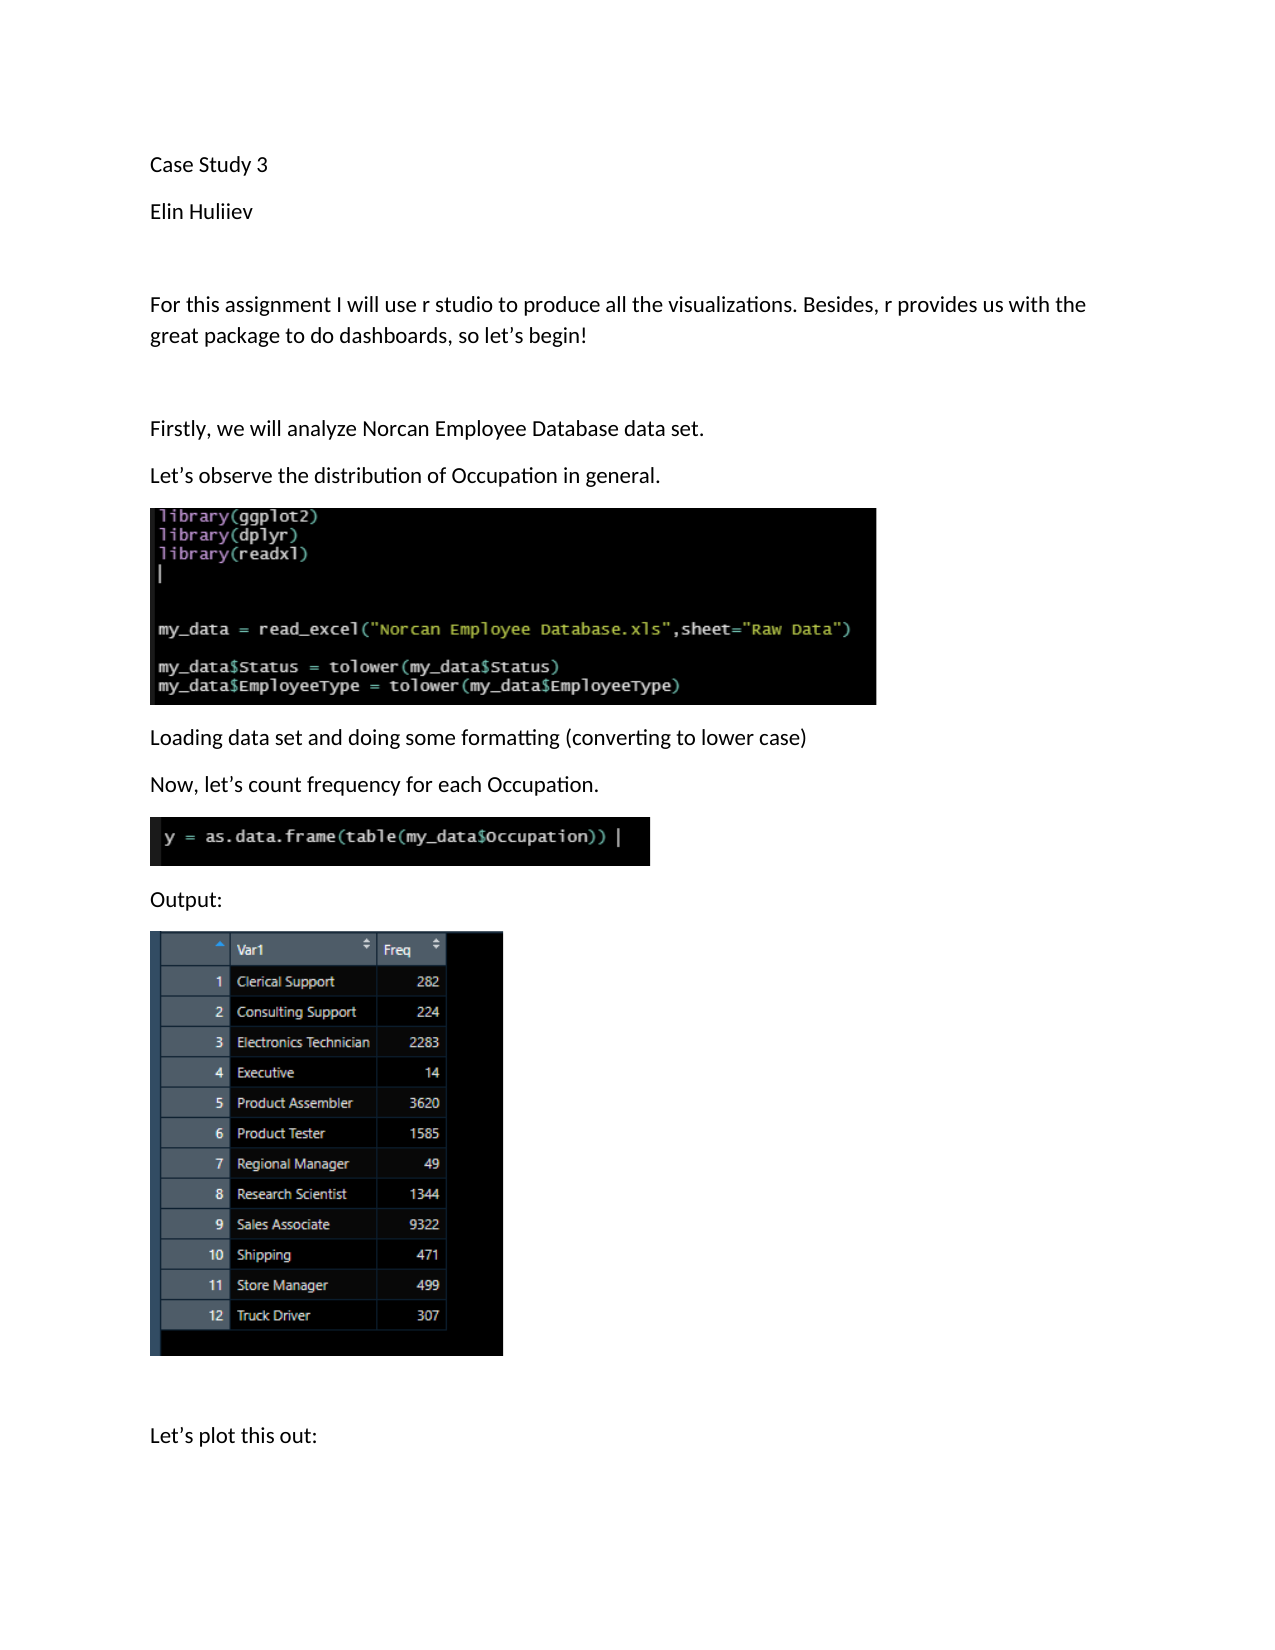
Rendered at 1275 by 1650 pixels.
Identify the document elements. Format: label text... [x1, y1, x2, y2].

picture [150, 817, 650, 866]
text Firstly, we will analyze Norcan Employee Database data set. [150, 414, 1125, 443]
text Loading data set and doing some formatting (converting to lower case) [150, 723, 1125, 751]
text Elin Huliiev [150, 197, 1125, 225]
text Output: [150, 885, 1125, 913]
text Now, let’s count frequency for each Occupation. [150, 770, 1125, 798]
picture [150, 931, 504, 1356]
text Let’s observe the distribution of Occupation in general. [150, 461, 1125, 489]
text Case Study 3 [150, 150, 1125, 178]
text For this assignment I will use r studio to produce all the visualizations. Besides, r provides us with the great package to do dashboards, so let’s begin! [150, 291, 1125, 349]
text Let’s plot this out: [150, 1421, 1125, 1449]
picture [150, 508, 877, 705]
